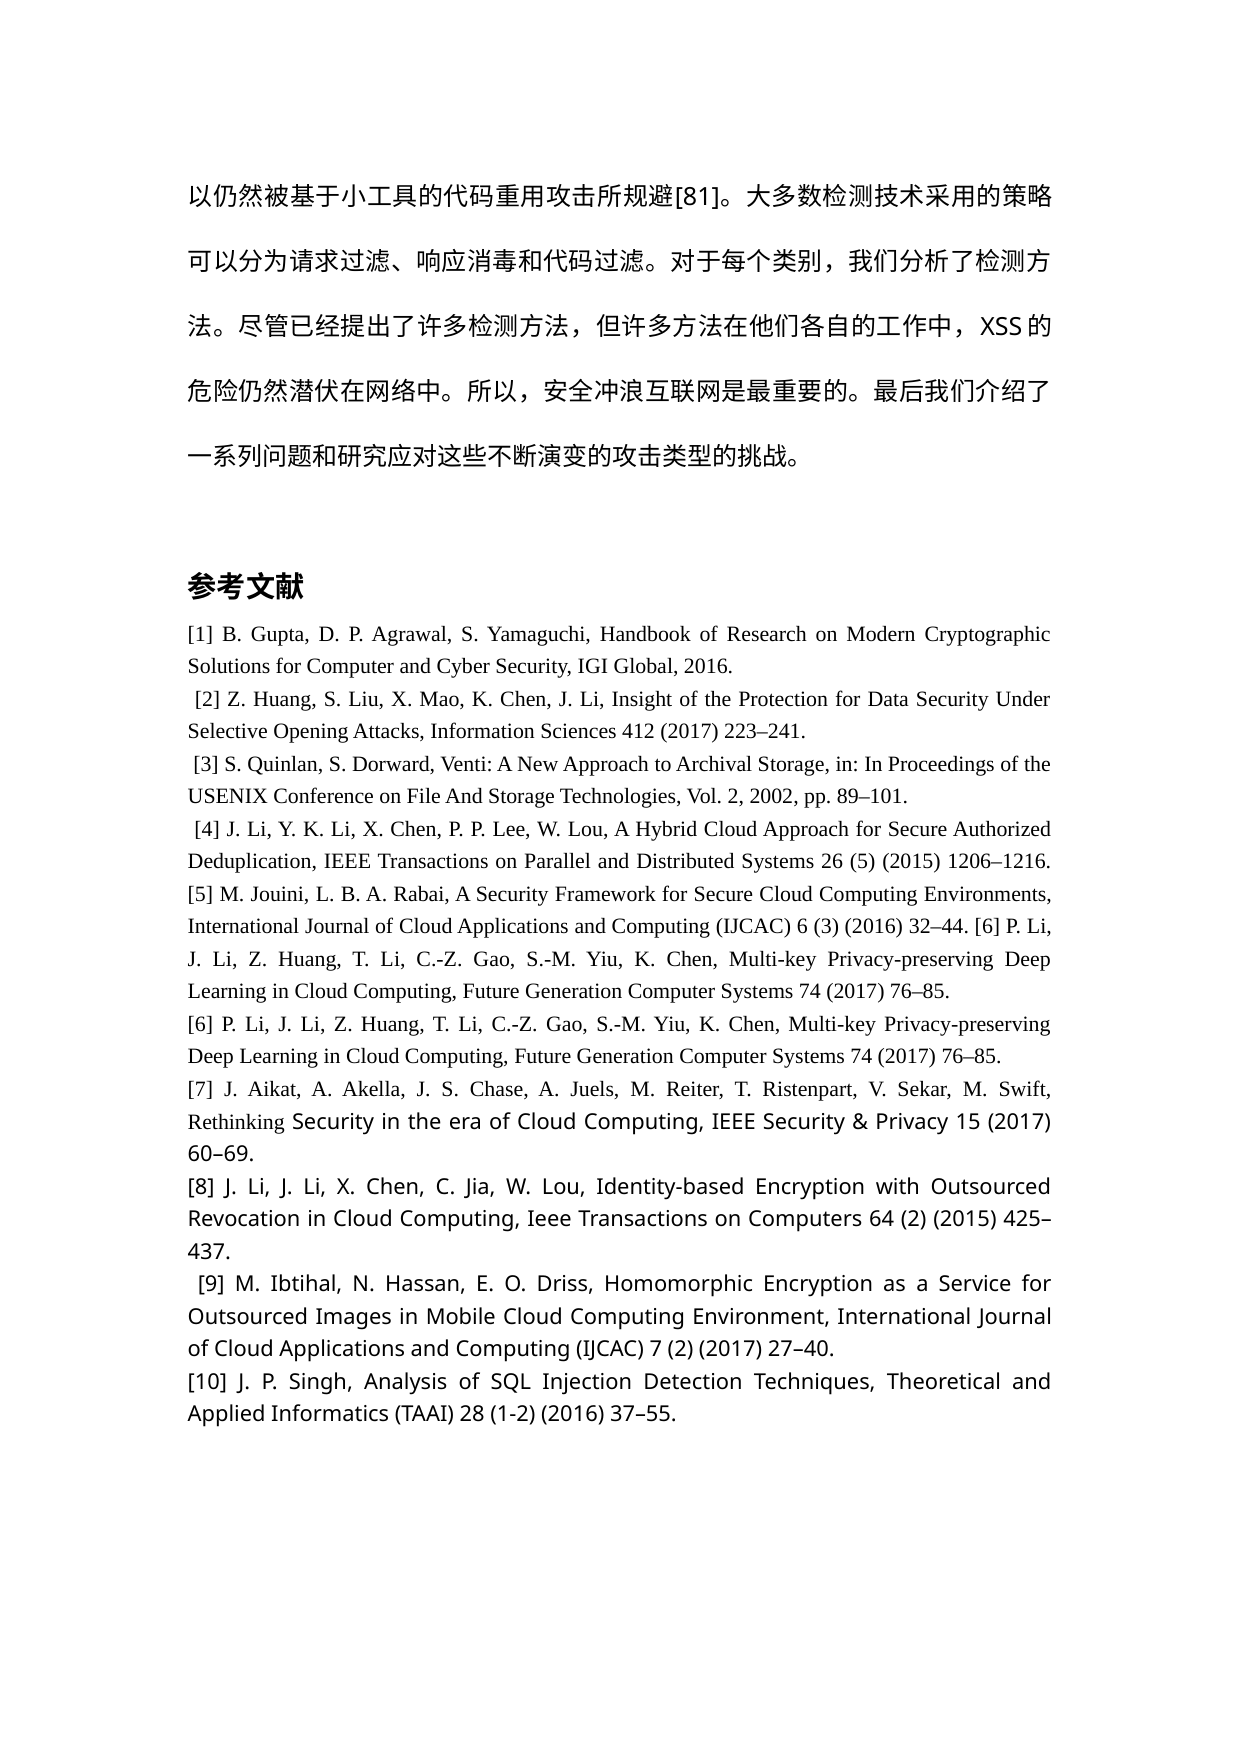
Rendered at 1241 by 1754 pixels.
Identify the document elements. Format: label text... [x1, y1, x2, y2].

text [7] J. Aikat, A. Akella, J. S. Chase, A. Juels, M. Reiter, T. Ristenpart, V. Sekar, M. Swift, Rethinking Security in the era of Cloud Computing, IEEE Security & Privacy 15 (2017) 60–69. [187, 1072, 1053, 1169]
text [1] B. Gupta, D. P. Agrawal, S. Yamaguchi, Handbook of Research on Modern Cryptographic Solutions for Computer and Cyber Security, IGI Global, 2016. [187, 617, 1053, 682]
text [3] S. Quinlan, S. Dorward, Venti: A New Approach to Archival Storage, in: In Proceedings of the USENIX Conference on File And Storage Technologies, Vol. 2, 2002, pp. 89–101. [187, 747, 1053, 812]
text 参考文献 [187, 552, 1053, 617]
text [4] J. Li, Y. K. Li, X. Chen, P. P. Lee, W. Lou, A Hybrid Cloud Approach for Secure Authorized Deduplication, IEEE Transactions on Parallel and Distributed Systems 26 (5) (2015) 1206–1216. [5] M. Jouini, L. B. A. Rabai, A Security Framework for Secure Cloud Computing Environments, International Journal of Cloud Applications and Computing (IJCAC) 6 (3) (2016) 32–44. [6] P. Li, J. Li, Z. Huang, T. Li, C.-Z. Gao, S.-M. Yiu, K. Chen, Multi-key Privacy-preserving Deep Learning in Cloud Computing, Future Generation Computer Systems 74 (2017) 76–85. [187, 812, 1053, 1007]
text [9] M. Ibtihal, N. Hassan, E. O. Driss, Homomorphic Encryption as a Service for Outsourced Images in Mobile Cloud Computing Environment, International Journal of Cloud Applications and Computing (IJCAC) 7 (2) (2017) 27–40. [187, 1267, 1053, 1364]
text [6] P. Li, J. Li, Z. Huang, T. Li, C.-Z. Gao, S.-M. Yiu, K. Chen, Multi-key Privacy-preserving Deep Learning in Cloud Computing, Future Generation Computer Systems 74 (2017) 76–85. [187, 1007, 1053, 1072]
text [10] J. P. Singh, Analysis of SQL Injection Detection Techniques, Theoretical and Applied Informatics (TAAI) 28 (1-2) (2016) 37–55. [187, 1364, 1053, 1429]
text [8] J. Li, J. Li, X. Chen, C. Jia, W. Lou, Identity-based Encryption with Outsourced Revocation in Cloud Computing, Ieee Transactions on Computers 64 (2) (2015) 425–437. [187, 1169, 1053, 1267]
text [2] Z. Huang, S. Liu, X. Mao, K. Chen, J. Li, Insight of the Protection for Data Security Under Selective Opening Attacks, Information Sciences 412 (2017) 223–241. [187, 682, 1053, 747]
